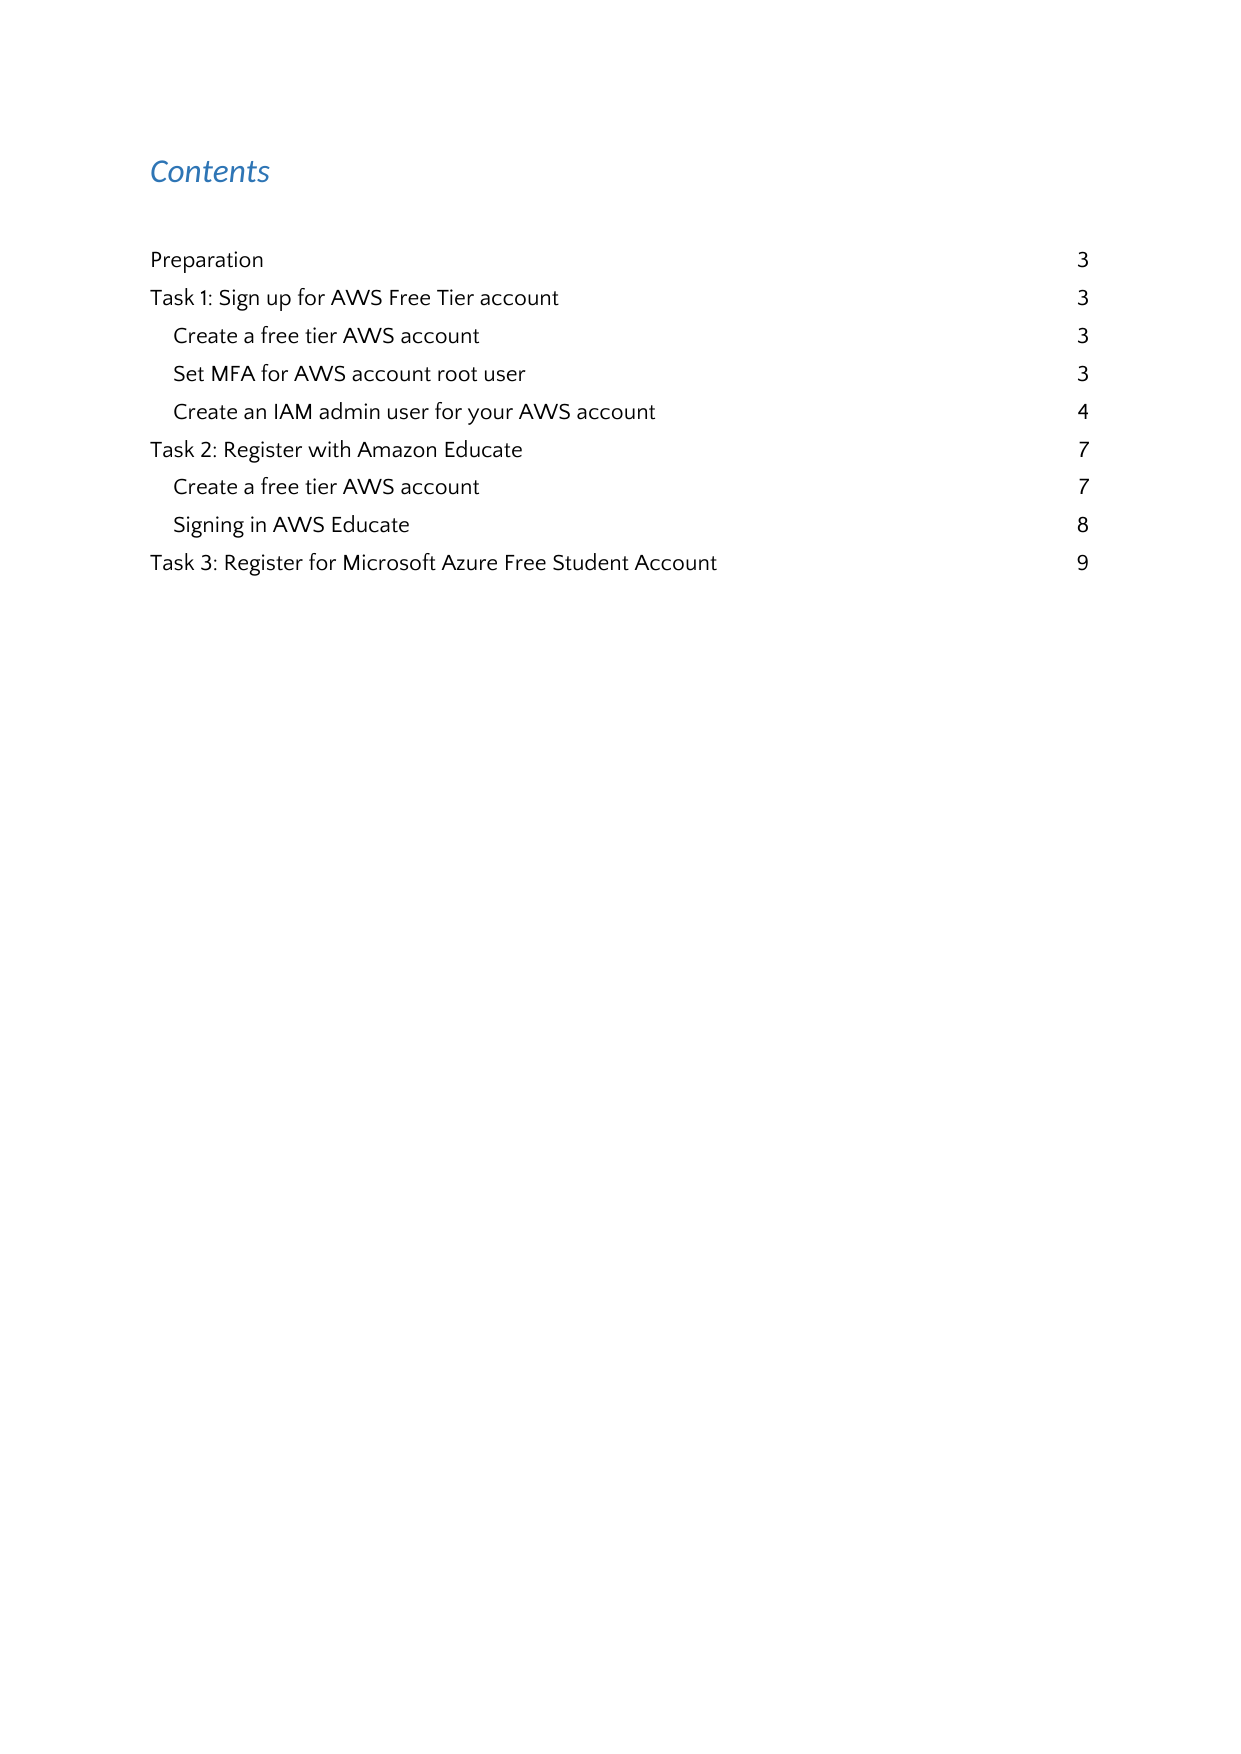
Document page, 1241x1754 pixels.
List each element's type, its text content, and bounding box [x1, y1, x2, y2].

text Contents [150, 150, 1090, 191]
